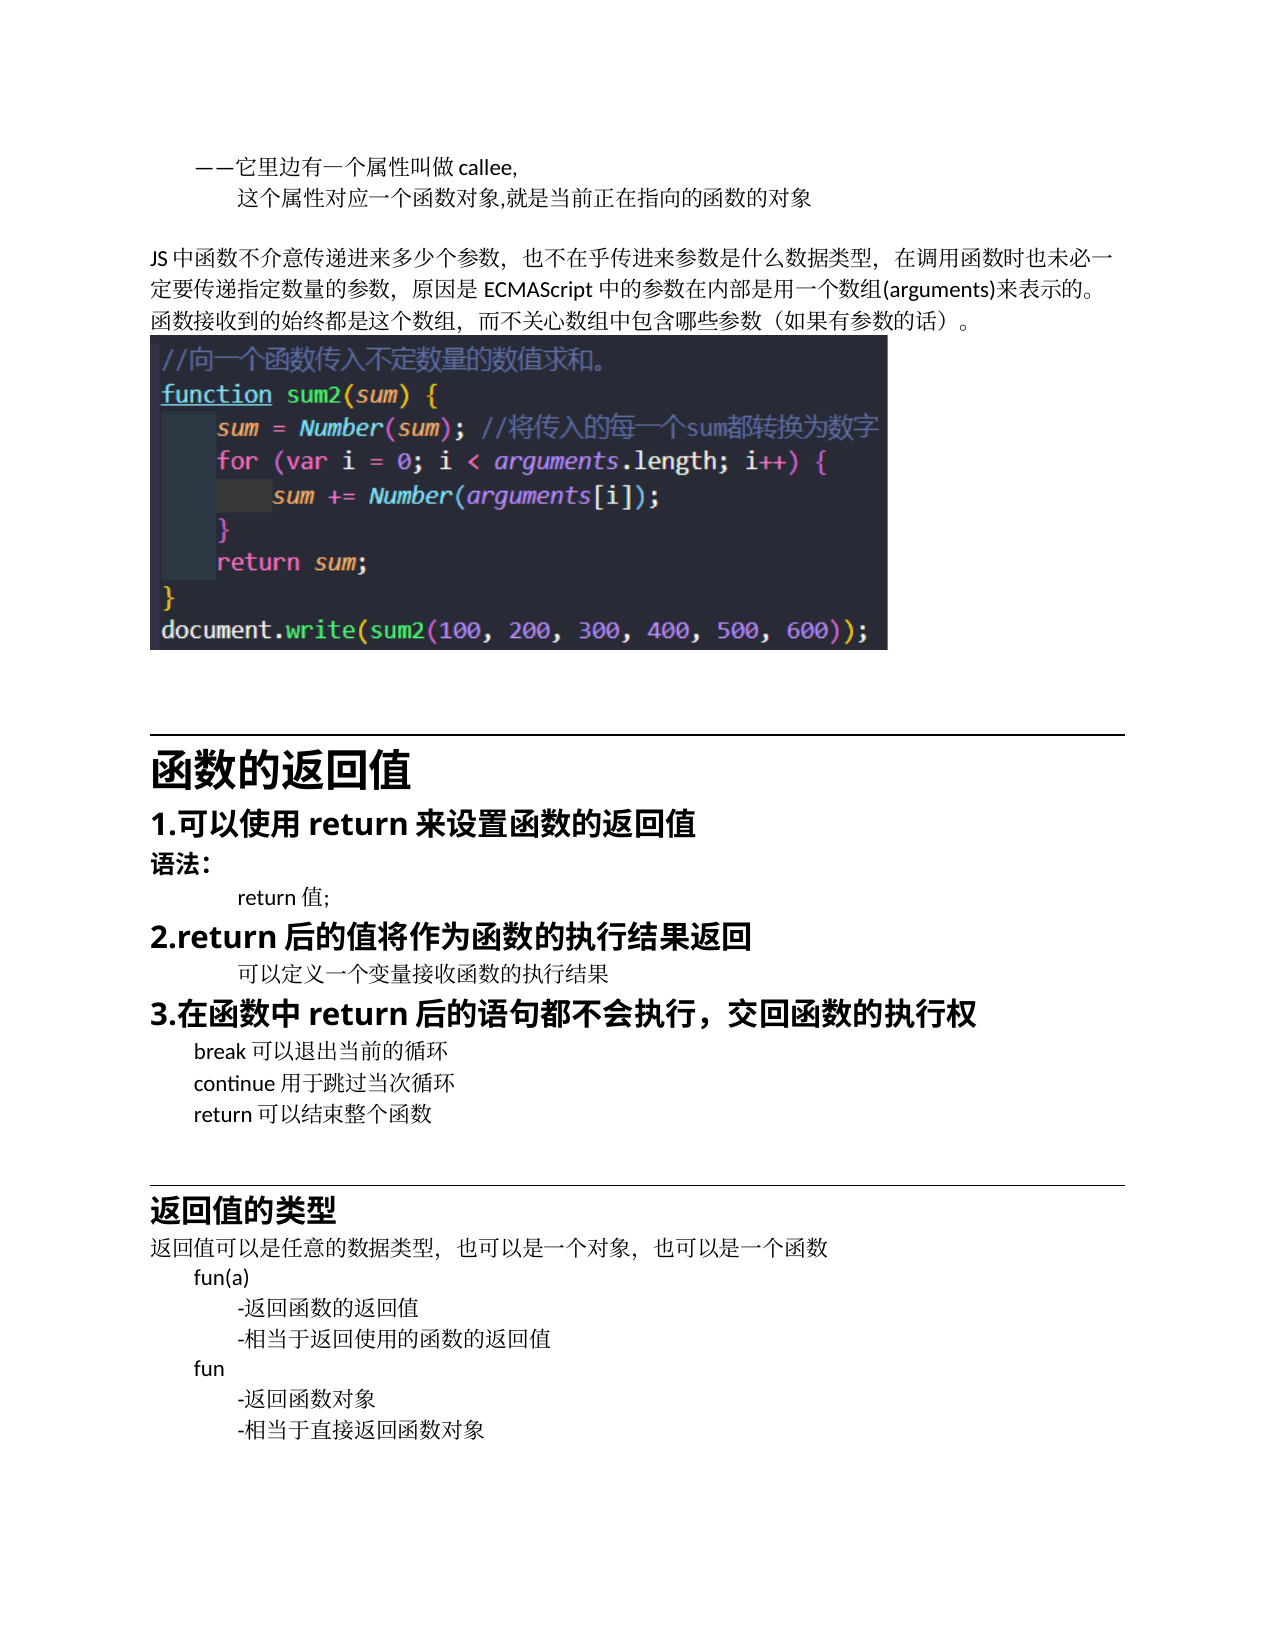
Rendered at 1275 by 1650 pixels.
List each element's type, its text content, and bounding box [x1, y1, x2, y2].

text continue用于跳过当次循环 [150, 1066, 1125, 1097]
picture [150, 335, 888, 650]
text 返回值可以是任意的数据类型，也可以是一个对象，也可以是一个函数 [150, 1232, 1125, 1263]
text -相当于直接返回函数对象 [150, 1413, 1125, 1445]
text 可以定义一个变量接收函数的执行结果 [150, 957, 1125, 989]
text 这个属性对应一个函数对象,就是当前正在指向的函数的对象 [150, 181, 1125, 213]
text -返回函数对象 [150, 1382, 1125, 1413]
text fun [150, 1354, 1125, 1382]
text return 值; [150, 881, 1125, 912]
text JS中函数不介意传递进来多少个参数，也不在乎传进来参数是什么数据类型，在调用函数时也未必一定要传递指定数量的参数，原因是 ECMAScript 中的参数在内部是用一个数组(arguments)来表示的。函数接收到的始终都是这个数组，而不关心数组中包含哪些参数（如果有参数的话）。 [150, 241, 1125, 335]
text -相当于返回使用的函数的返回值 [150, 1322, 1125, 1354]
text break可以退出当前的循环 [150, 1034, 1125, 1066]
text -返回函数的返回值 [150, 1291, 1125, 1322]
text ——它里边有—个属性叫做callee, [150, 150, 1125, 181]
text return可以结束整个函数 [150, 1097, 1125, 1129]
text fun(a) [150, 1263, 1125, 1291]
